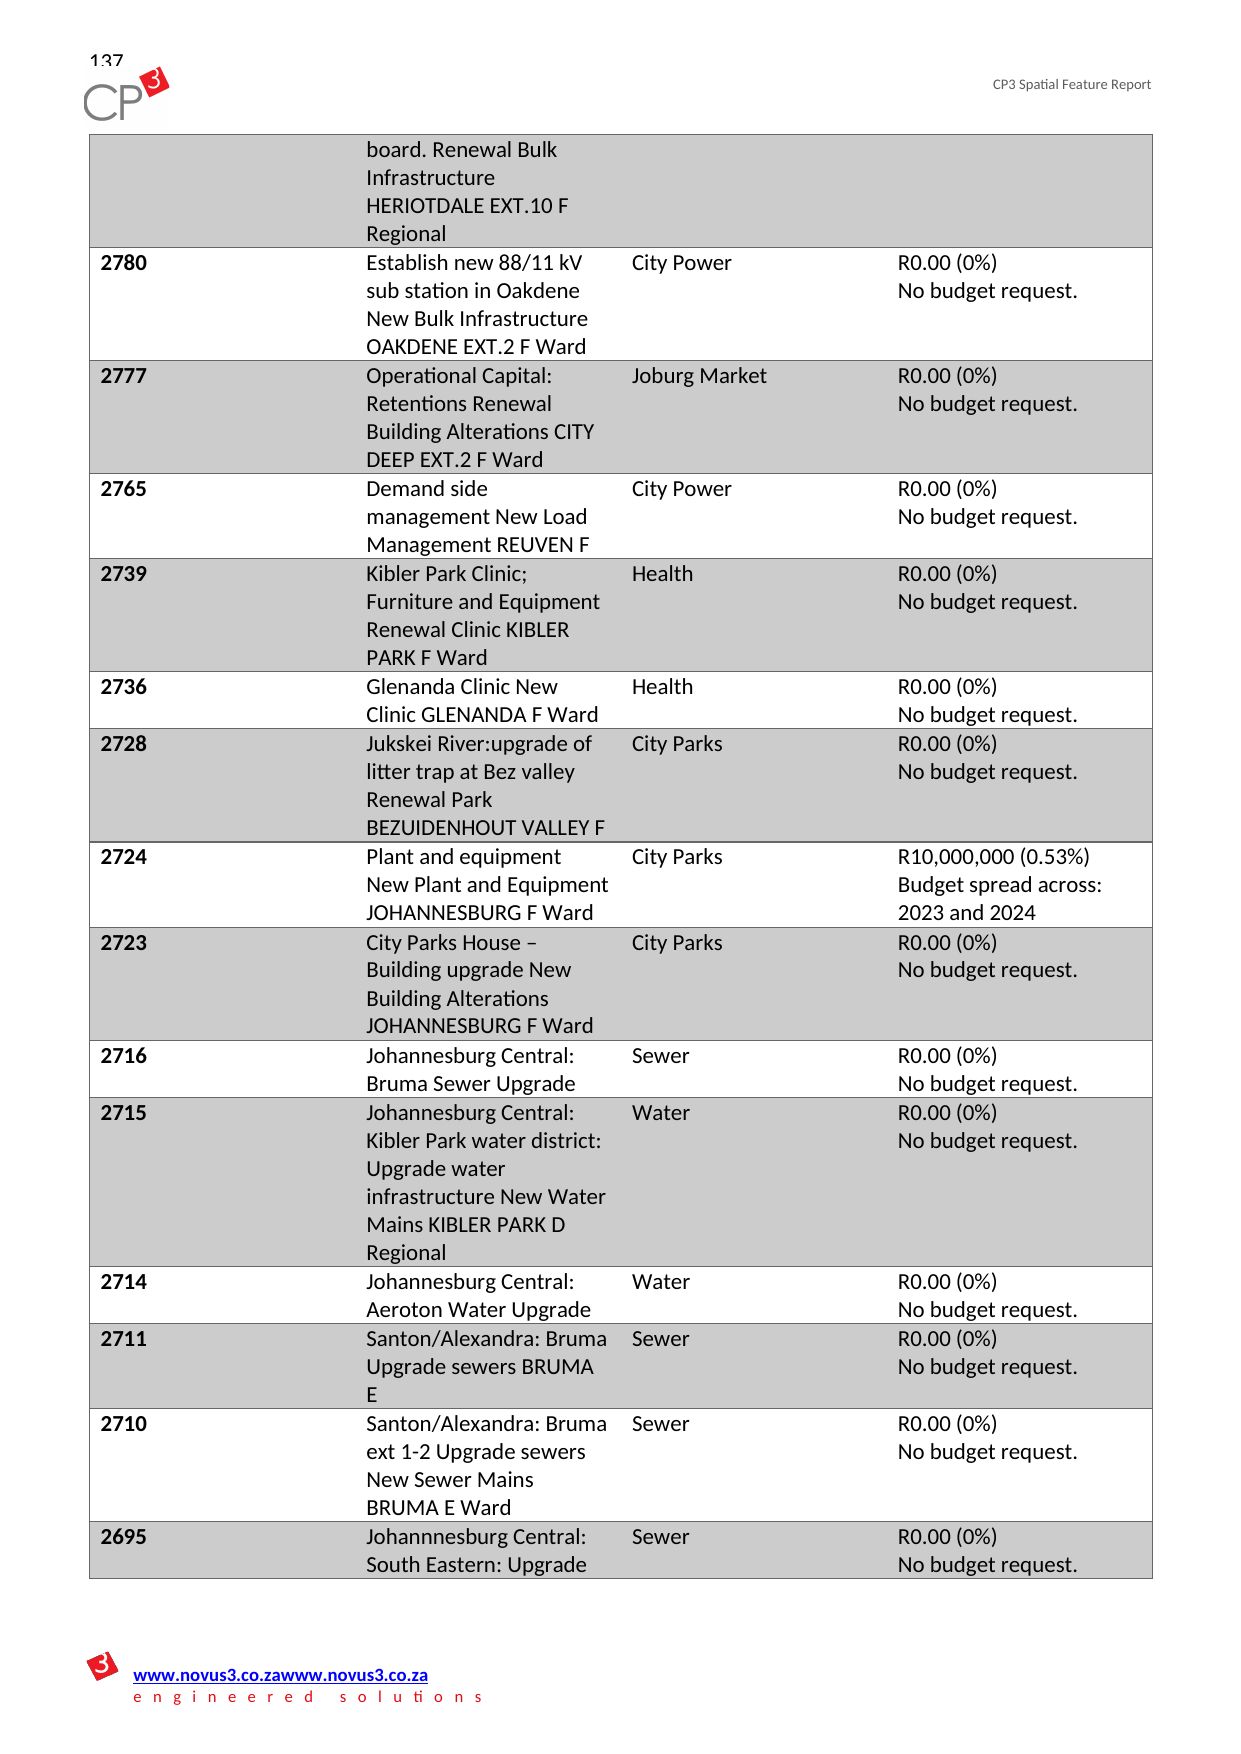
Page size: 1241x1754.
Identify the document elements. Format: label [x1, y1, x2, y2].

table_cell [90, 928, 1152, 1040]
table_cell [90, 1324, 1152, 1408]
picture [86, 1651, 119, 1681]
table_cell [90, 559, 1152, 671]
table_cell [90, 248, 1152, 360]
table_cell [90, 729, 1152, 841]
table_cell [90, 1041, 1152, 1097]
picture [83, 66, 170, 132]
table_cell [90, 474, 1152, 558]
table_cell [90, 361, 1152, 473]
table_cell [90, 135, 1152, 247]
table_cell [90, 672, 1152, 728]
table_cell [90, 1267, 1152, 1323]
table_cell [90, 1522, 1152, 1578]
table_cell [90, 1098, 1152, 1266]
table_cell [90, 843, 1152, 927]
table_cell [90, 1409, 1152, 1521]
